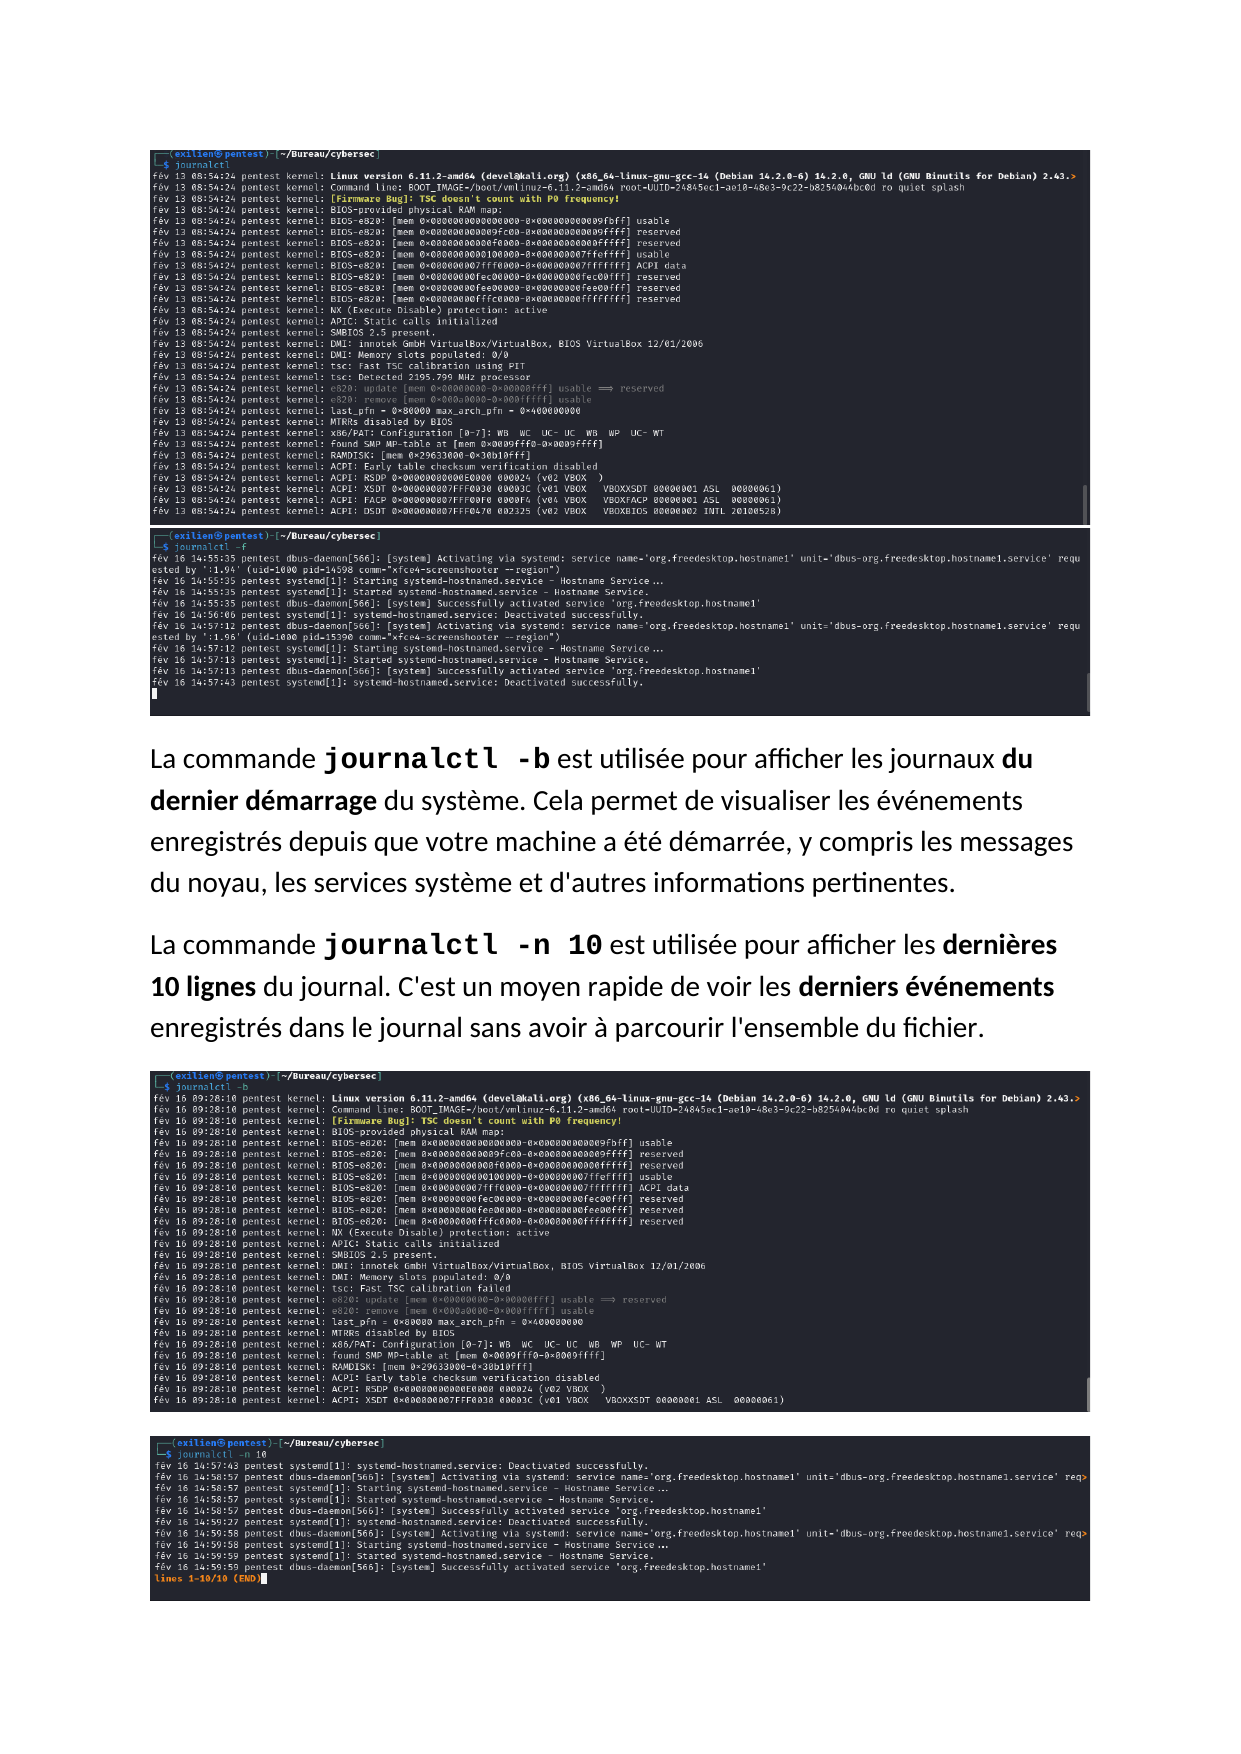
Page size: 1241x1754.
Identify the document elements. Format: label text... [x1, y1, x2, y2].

picture [150, 528, 1091, 716]
picture [150, 1436, 1091, 1601]
picture [150, 1071, 1091, 1412]
text La commande journalctl -b est utilisée pour afficher les journaux du dernier démarrage du système. Cela permet de visualiser les événements enregistrés depuis que votre machine a été démarrée, y compris les messages du noyau, les services système et d'autres informations pertinentes. [150, 740, 1090, 900]
picture [150, 150, 1091, 525]
text La commande journalctl -n 10 est utilisée pour afficher les dernières 10 lignes du journal. C'est un moyen rapide de voir les derniers événements enregistrés dans le journal sans avoir à parcourir l'ensemble du fichier. [150, 926, 1090, 1045]
